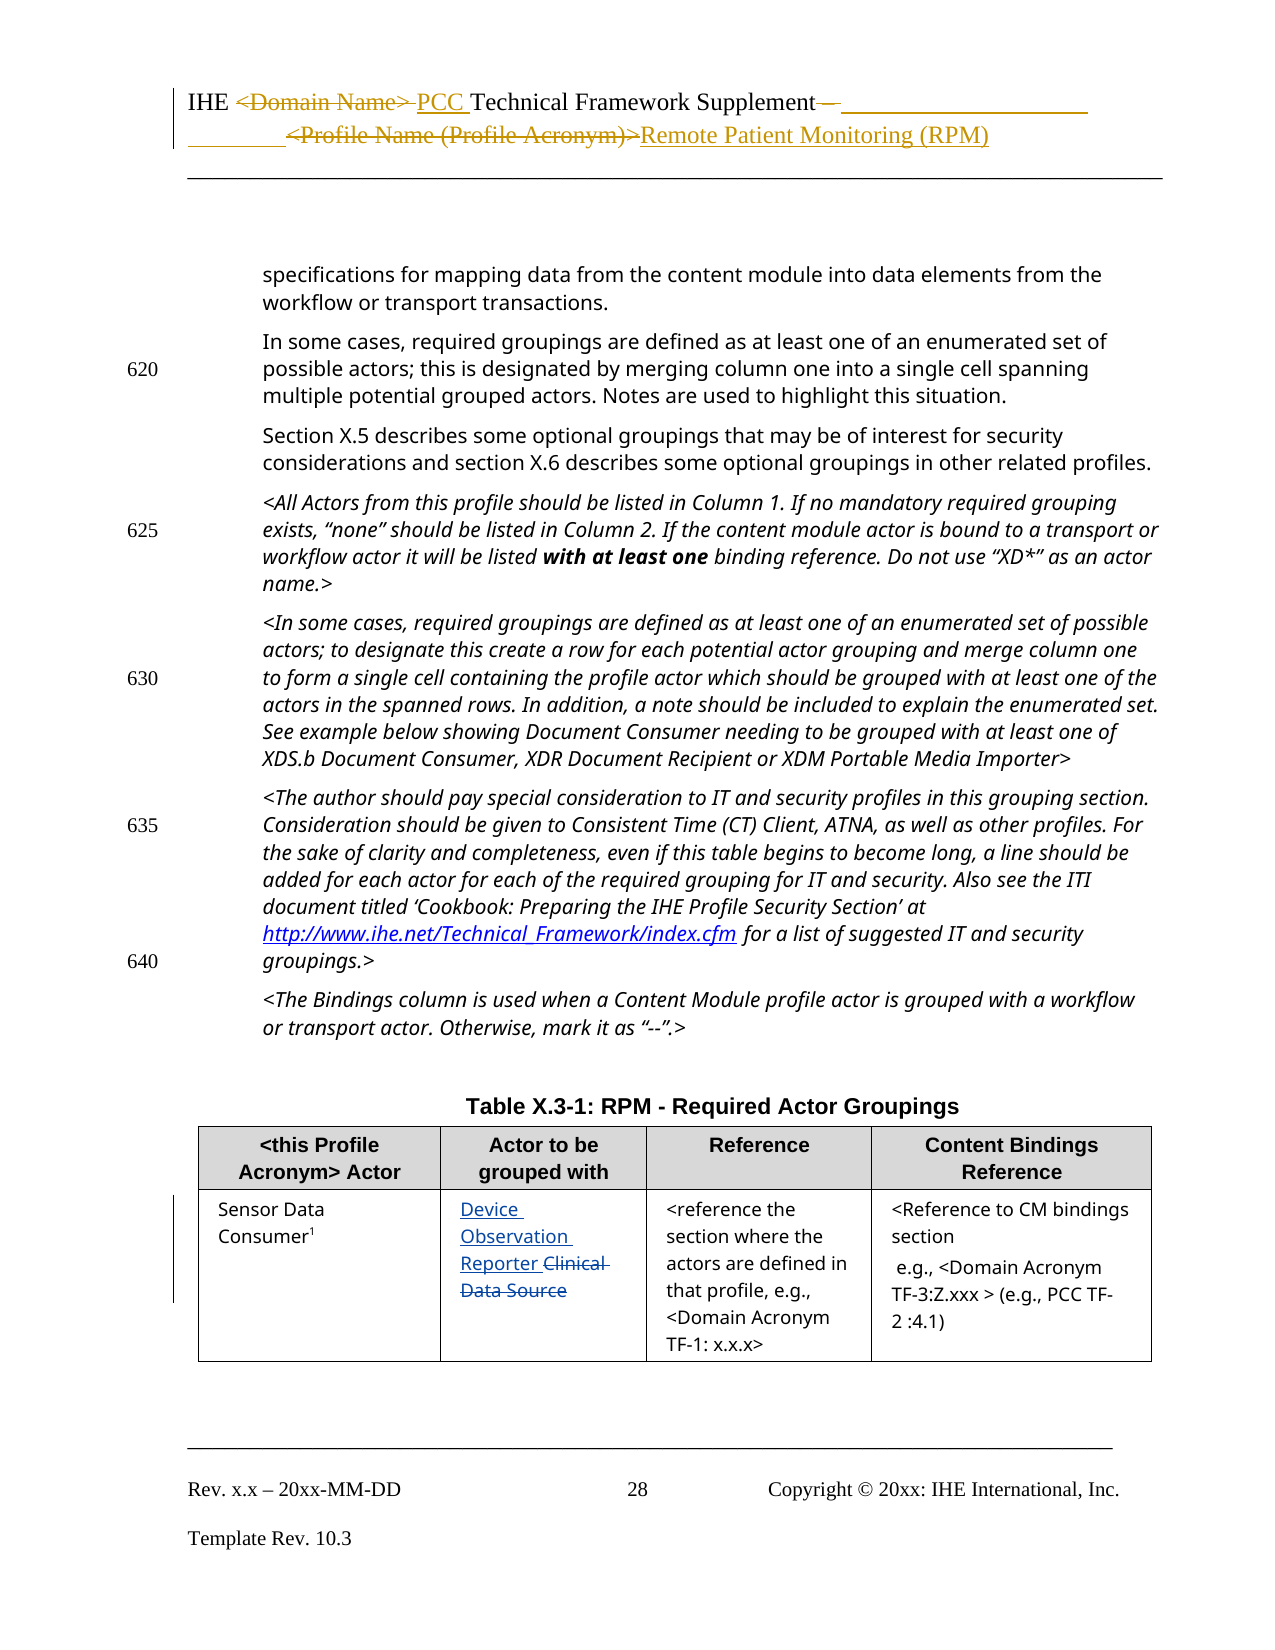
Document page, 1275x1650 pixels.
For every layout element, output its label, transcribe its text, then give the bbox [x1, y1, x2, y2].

text Section X.5 describes some optional groupings that may be of interest for security considerations and section X.6 describes some optional groupings in other related profiles. [262, 422, 1162, 476]
table_cell Sensor Data Consumer1 [199, 1190, 440, 1361]
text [262, 261, 1162, 315]
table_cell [647, 1190, 871, 1361]
table_header Actor to be grouped with [441, 1127, 646, 1189]
table_header <this Profile Acronym> Actor [199, 1127, 440, 1189]
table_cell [872, 1190, 1151, 1361]
table_cell [441, 1190, 646, 1361]
text In some cases, required groupings are defined as at least one of an enumerated set of possible actors; this is designated by merging column one into a single cell spanning multiple potential grouped actors. Notes are used to highlight this situation. [262, 328, 1162, 409]
text <All Actors from this profile should be listed in Column 1. If no mandatory required grouping exists, “none” should be listed in Column 2. If the content module actor is bound to a transport or workflow actor it will be listed with at least one binding reference. Do not use “XD*” as an actor name.> [262, 488, 1162, 597]
text <The author should pay special consideration to IT and security profiles in this grouping section. Consideration should be given to Consistent Time (CT) Client, ATNA, as well as other profiles. For the sake of clarity and completeness, even if this table begins to become long, a line should be added for each actor for each of the required grouping for IT and security. Also see the ITI document titled ‘Cookbook: Preparing the IHE Profile Security Section’ at http://www.ihe.net/Technical_Framework/index.cfm for a list of suggested IT and security groupings.> [262, 784, 1162, 974]
table_header Reference [647, 1127, 871, 1189]
text <The Bindings column is used when a Content Module profile actor is grouped with a workflow or transport actor. Otherwise, mark it as “--”.> [262, 986, 1162, 1040]
title Table X.3-1: RPM - Required Actor Groupings [262, 1092, 1162, 1119]
table_header Content Bindings Reference [872, 1127, 1151, 1189]
text <In some cases, required groupings are defined as at least one of an enumerated set of possible actors; to designate this create a row for each potential actor grouping and merge column one to form a single cell containing the profile actor which should be grouped with at least one of the actors in the spanned rows. In addition, a note should be included to explain the enumerated set. See example below showing Document Consumer needing to be grouped with at least one of XDS.b Document Consumer, XDR Document Recipient or XDM Portable Media Importer> [262, 609, 1162, 772]
